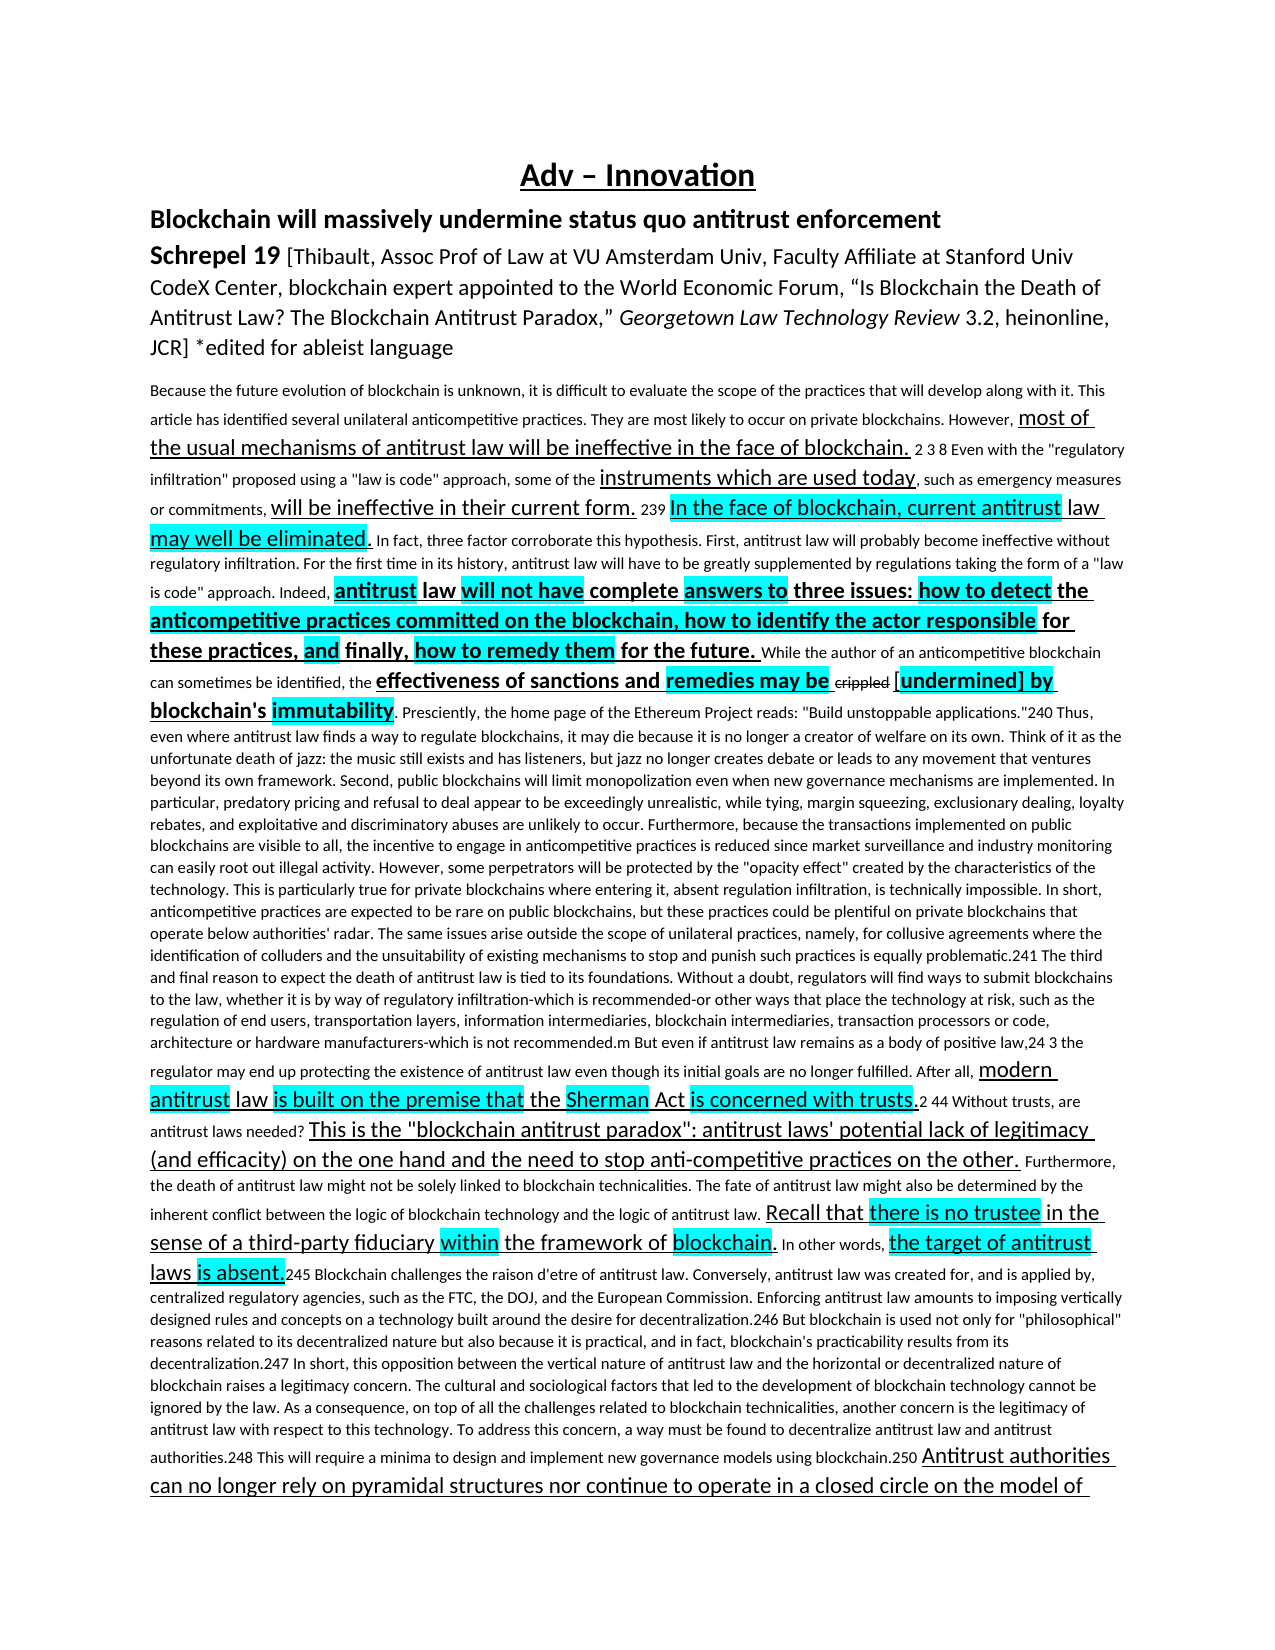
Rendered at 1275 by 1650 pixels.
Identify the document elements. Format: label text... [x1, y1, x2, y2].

subtitle Blockchain will massively undermine status quo antitrust enforcement [150, 202, 1125, 235]
text Schrepel 19 [Thibault, Assoc Prof of Law at VU Amsterdam Univ, Faculty Affiliate at Stanford Univ CodeX Center, blockchain expert appointed to the World Economic Forum, “Is Blockchain the Death of Antitrust Law? The Blockchain Antitrust Paradox,” Georgetown Law Technology Review 3.2, heinonline, JCR] *edited for ableist language [150, 238, 1125, 362]
subtitle Adv – Innovation [150, 154, 1125, 195]
